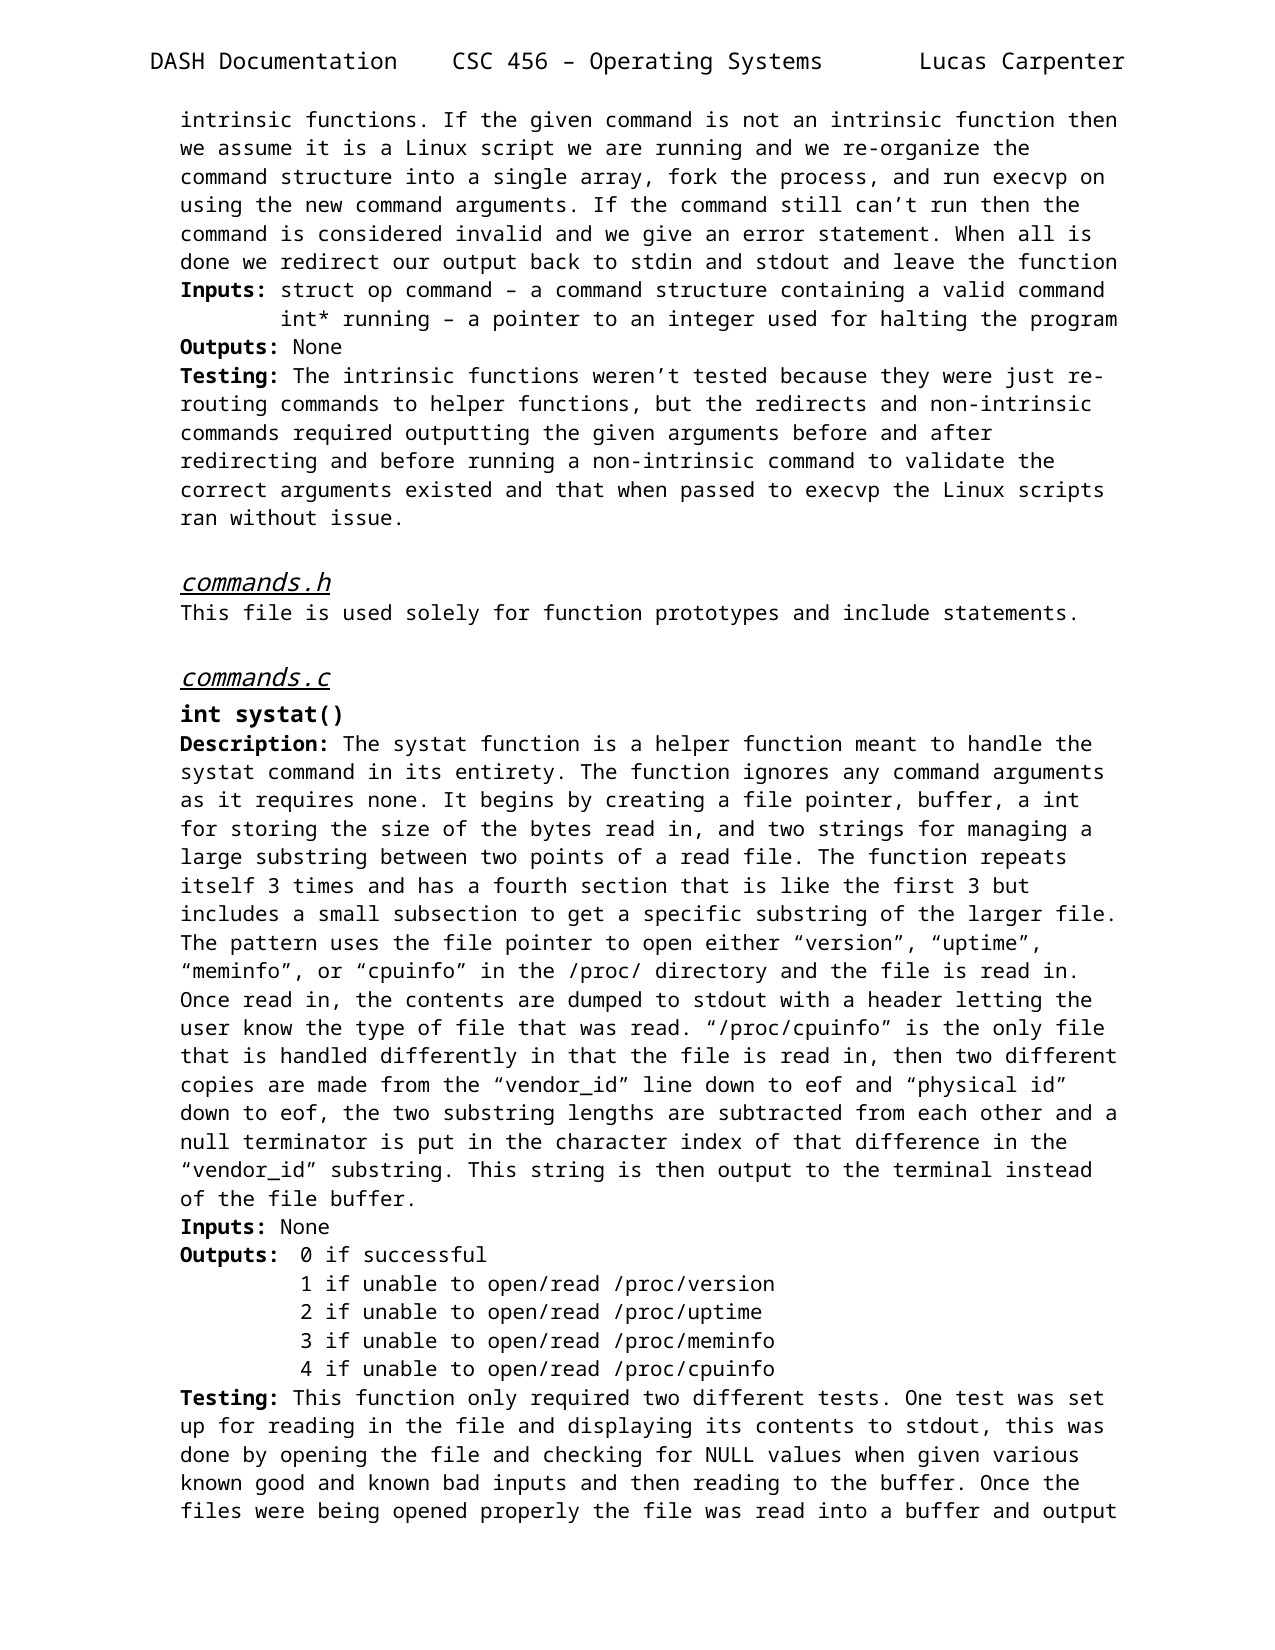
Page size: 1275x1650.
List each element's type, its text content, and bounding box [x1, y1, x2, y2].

subtitle int systat() [180, 697, 1125, 729]
text This file is used solely for function prototypes and include statements. [180, 598, 1125, 627]
text Inputs: None [180, 1212, 1125, 1241]
subtitle commands.c [180, 659, 1125, 693]
text Outputs: 0 if successful 1 if unable to open/read /proc/version 2 if unable to open/read /proc/uptime 3 if unable to open/read /proc/meminfo 4 if unable to open/read /proc/cpuinfo [180, 1241, 1125, 1383]
text Testing: The intrinsic functions weren’t tested because they were just re-routing commands to helper functions, but the redirects and non-intrinsic commands required outputting the given arguments before and after redirecting and before running a non-intrinsic command to validate the correct arguments existed and that when passed to execvp the Linux scripts ran without issue. [180, 361, 1125, 532]
text Outputs: None [180, 332, 1125, 361]
text Inputs: struct op command – a command structure containing a valid command int* running – a pointer to an integer used for halting the program [180, 276, 1125, 332]
subtitle commands.h [180, 564, 1125, 598]
text Description: The systat function is a helper function meant to handle the systat command in its entirety. The function ignores any command arguments as it requires none. It begins by creating a file pointer, buffer, a int for storing the size of the bytes read in, and two strings for managing a large substring between two points of a read file. The function repeats itself 3 times and has a fourth section that is like the first 3 but includes a small subsection to get a specific substring of the larger file. The pattern uses the file pointer to open either “version”, “uptime”, “meminfo”, or “cpuinfo” in the /proc/ directory and the file is read in. Once read in, the contents are dumped to stdout with a header letting the user know the type of file that was read. “/proc/cpuinfo” is the only file that is handled differently in that the file is read in, then two different copies are made from the “vendor_id” line down to eof and “physical id” down to eof, the two substring lengths are subtracted from each other and a null terminator is put in the character index of that difference in the “vendor_id” substring. This string is then output to the terminal instead of the file buffer. [180, 729, 1125, 1212]
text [180, 1383, 1125, 1525]
